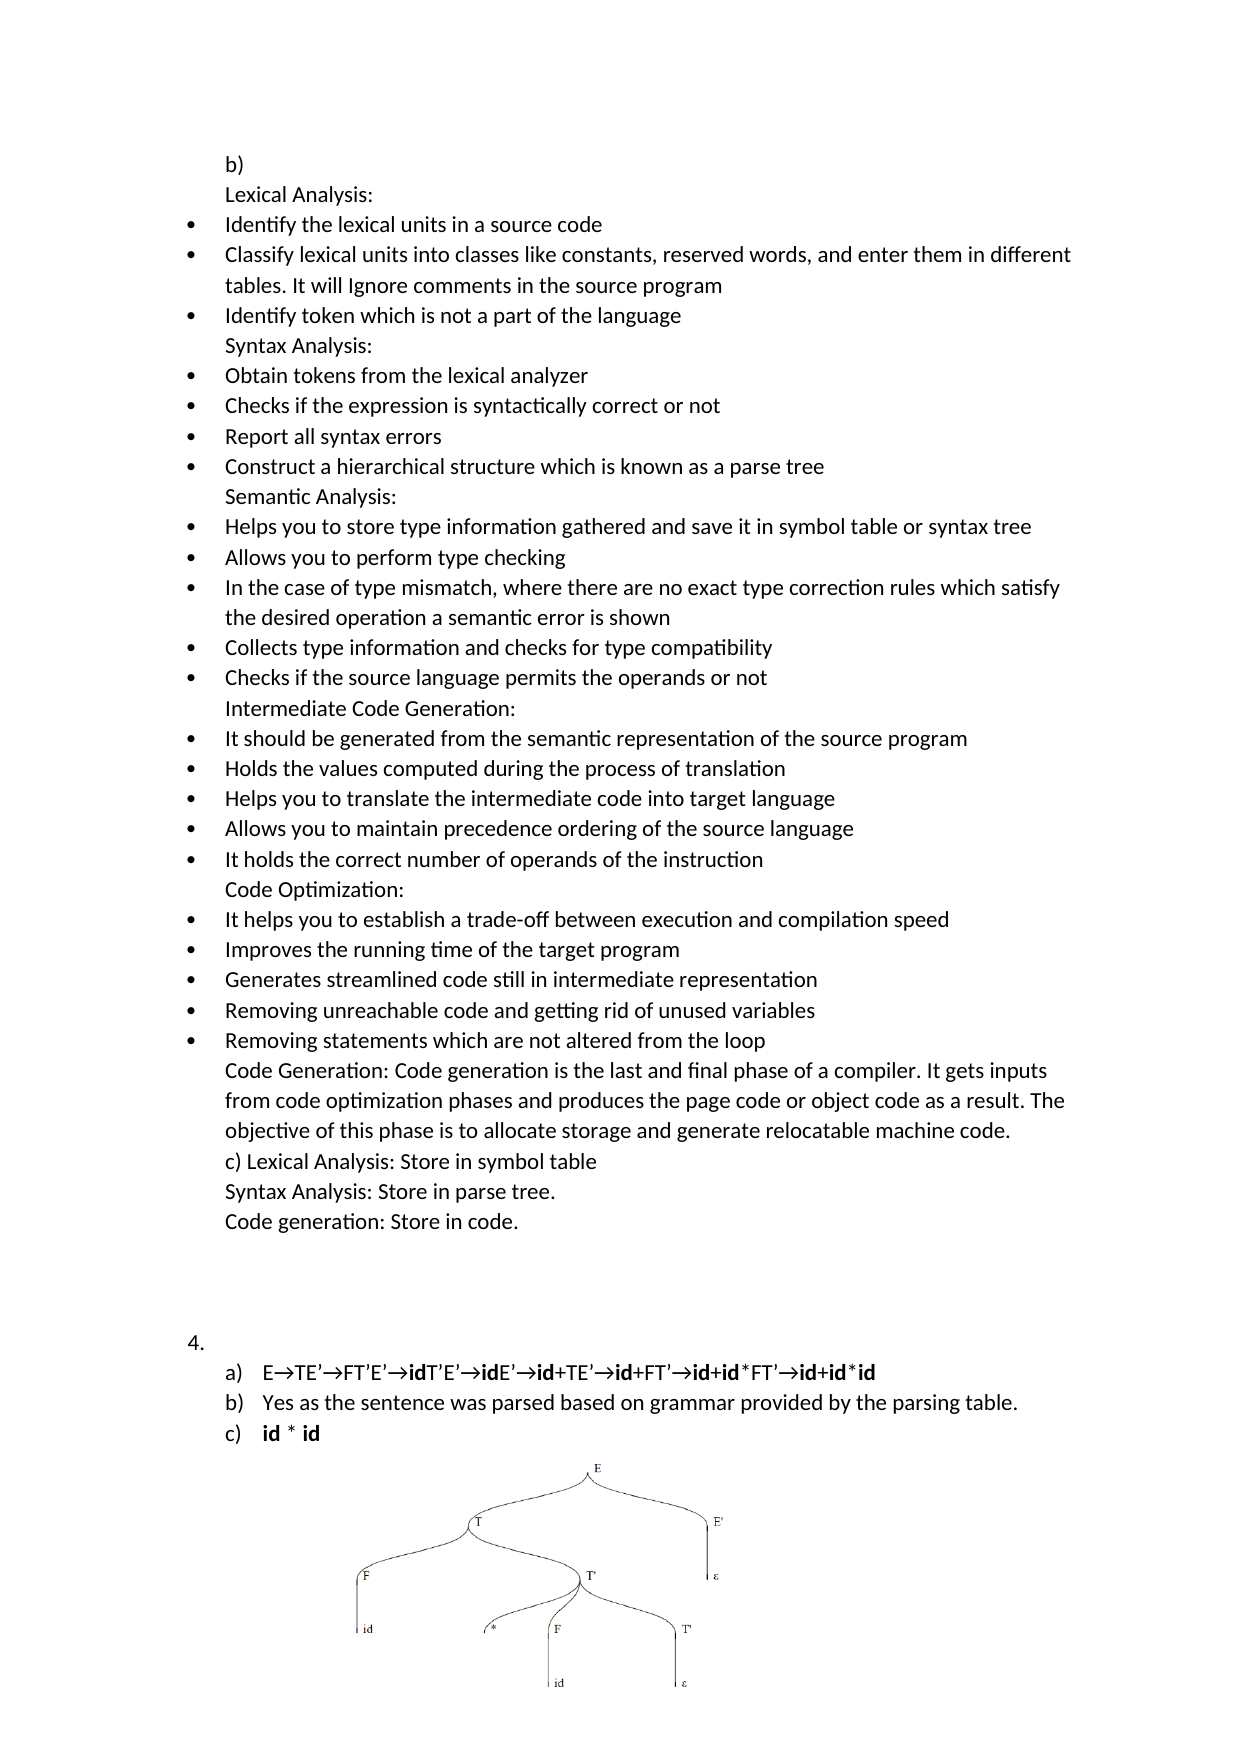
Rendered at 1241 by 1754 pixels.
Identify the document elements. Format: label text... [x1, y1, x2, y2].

list c) Lexical Analysis: Store in symbol table [225, 1147, 1090, 1175]
list Intermediate Code Generation: [225, 694, 1090, 722]
list It holds the correct number of operands of the instruction [187, 845, 1090, 873]
list Semantic Analysis: [225, 482, 1090, 510]
list Syntax Analysis: [225, 331, 1090, 359]
list Identify the lexical units in a source code [187, 210, 1090, 238]
list Removing unreachable code and getting rid of unused variables [187, 996, 1090, 1024]
list id * id [225, 1419, 1090, 1447]
list Construct a hierarchical structure which is known as a parse tree [187, 452, 1090, 480]
list b) [225, 150, 1090, 178]
list Yes as the sentence was parsed based on grammar provided by the parsing table. [225, 1388, 1090, 1417]
list Improves the running time of the target program [187, 935, 1090, 963]
list Lexical Analysis: [225, 180, 1090, 208]
list Removing statements which are not altered from the loop [187, 1026, 1090, 1054]
list It helps you to establish a trade-off between execution and compilation speed [187, 905, 1090, 933]
list Code Optimization: [225, 875, 1090, 903]
list Obtain tokens from the lexical analyzer [187, 361, 1090, 389]
list Holds the values computed during the process of translation [187, 754, 1090, 782]
list Classify lexical units into classes like constants, reserved words, and enter them in different tables. It will Ignore comments in the source program [187, 241, 1090, 299]
list Allows you to maintain precedence ordering of the source language [187, 814, 1090, 843]
list In the case of type mismatch, where there are no exact type correction rules which satisfy the desired operation a semantic error is shown [187, 573, 1090, 631]
list Collects type information and checks for type compatibility [187, 633, 1090, 661]
list Report all syntax errors [187, 422, 1090, 450]
list Allows you to perform type checking [187, 543, 1090, 571]
list It should be generated from the semantic representation of the source program [187, 724, 1090, 752]
list Checks if the source language permits the operands or not [187, 663, 1090, 692]
picture [348, 1445, 751, 1712]
list Code generation: Store in code. [225, 1207, 1090, 1235]
list Code Generation: Code generation is the last and final phase of a compiler. It gets inputs from code optimization phases and produces the page code or object code as a result. The objective of this phase is to allocate storage and generate relocatable machine code. [225, 1056, 1090, 1145]
list Generates streamlined code still in intermediate representation [187, 966, 1090, 994]
list Checks if the expression is syntactically correct or not [187, 392, 1090, 420]
list Identify token which is not a part of the language [187, 301, 1090, 329]
list Syntax Analysis: Store in parse tree. [225, 1177, 1090, 1205]
list E→TE’→FT’E’→idT’E’→idE’→id+TE’→id+FT’→id+id*FT’→id+id*id [225, 1358, 1090, 1386]
list Helps you to store type information gathered and save it in symbol table or syntax tree [187, 512, 1090, 541]
list Helps you to translate the intermediate code into target language [187, 784, 1090, 812]
